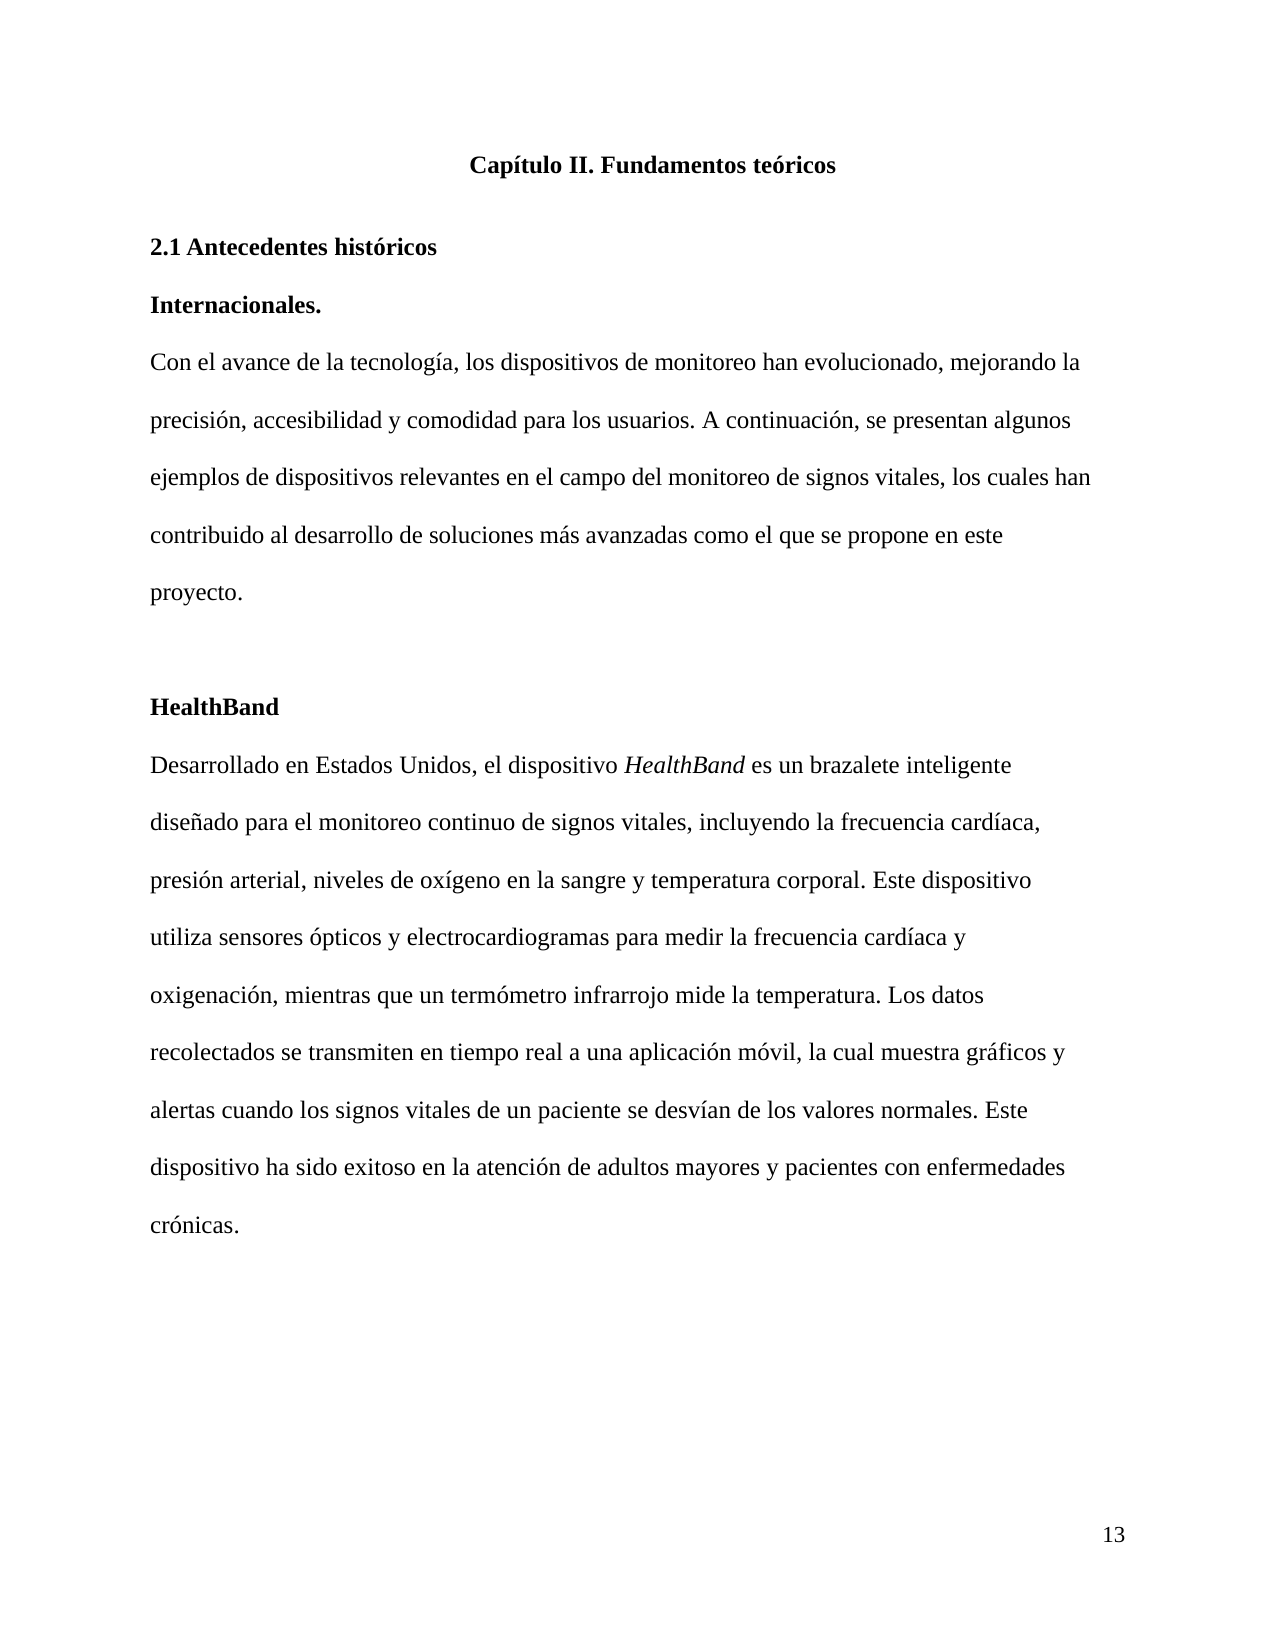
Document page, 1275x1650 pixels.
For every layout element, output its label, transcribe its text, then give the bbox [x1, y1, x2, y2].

text Desarrollado en Estados Unidos, el dispositivo HealthBand es un brazalete inteligente diseñado para el monitoreo continuo de signos vitales, incluyendo la frecuencia cardíaca, presión arterial, niveles de oxígeno en la sangre y temperatura corporal. Este dispositivo utiliza sensores ópticos y electrocardiogramas para medir la frecuencia cardíaca y oxigenación, mientras que un termómetro infrarrojo mide la temperatura. Los datos recolectados se transmiten en tiempo real a una aplicación móvil, la cual muestra gráficos y alertas cuando los signos vitales de un paciente se desvían de los valores normales. Este dispositivo ha sido exitoso en la atención de adultos mayores y pacientes con enfermedades crónicas. [150, 750, 1096, 1239]
list Antecedentes históricos Internacionales. [150, 232, 437, 319]
subtitle Capítulo II. Fundamentos teóricos [469, 150, 1269, 179]
text Con el avance de la tecnología, los dispositivos de monitoreo han evolucionado, mejorando la precisión, accesibilidad y comodidad para los usuarios. A continuación, se presentan algunos ejemplos de dispositivos relevantes en el campo del monitoreo de signos vitales, los cuales han contribuido al desarrollo de soluciones más avanzadas como el que se propone en este proyecto. [150, 347, 1096, 606]
text HealthBand [150, 692, 1096, 721]
